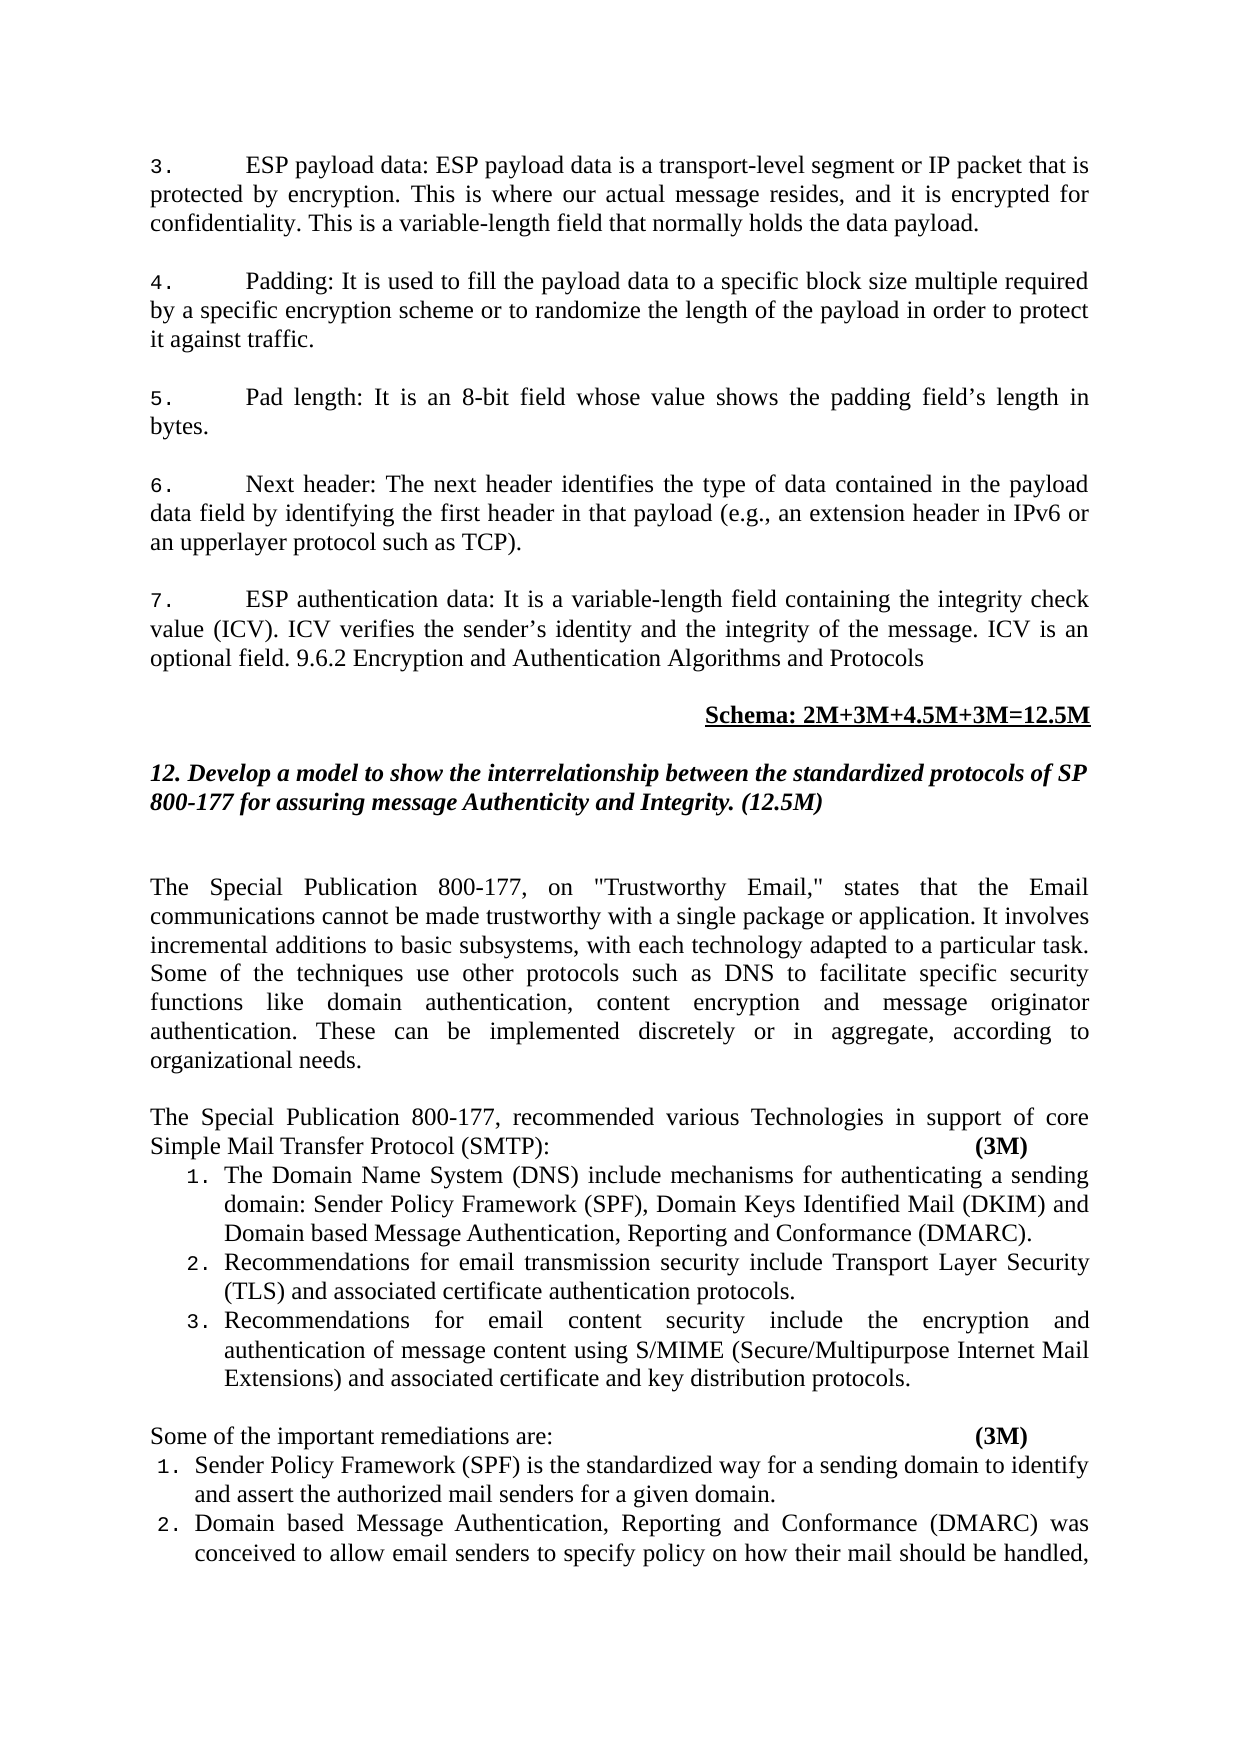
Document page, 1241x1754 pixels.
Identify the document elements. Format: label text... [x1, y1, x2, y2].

list Recommendations for email transmission security include Transport Layer Security (TLS) and associated certificate authentication protocols. [186, 1247, 1090, 1305]
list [157, 1508, 1090, 1566]
list Pad length: It is an 8-bit field whose value shows the padding field’s length in bytes. [150, 382, 1090, 440]
text Some of the important remediations are: (3M) [150, 1421, 1090, 1450]
list Recommendations for email content security include the encryption and authentication of message content using S/MIME (Secure/Multipurpose Internet Mail Extensions) and associated certificate and key distribution protocols. [186, 1305, 1090, 1392]
list Padding: It is used to fill the payload data to a specific block size multiple required by a specific encryption scheme or to randomize the length of the payload in order to protect it against traffic. [150, 266, 1090, 353]
list ESP authentication data: It is a variable-length field containing the integrity check value (ICV). ICV verifies the sender’s identity and the integrity of the message. ICV is an optional field. 9.6.2 Encryption and Authentication Algorithms and Protocols [150, 584, 1090, 672]
list Sender Policy Framework (SPF) is the standardized way for a sending domain to identify and assert the authorized mail senders for a given domain. [157, 1450, 1090, 1508]
text The Special Publication 800-177, recommended various Technologies in support of core Simple Mail Transfer Protocol (SMTP): (3M) [150, 1102, 1090, 1160]
text The Special Publication 800-177, on "Trustworthy Email," states that the Email communications cannot be made trustworthy with a single package or application. It involves incremental additions to basic subsystems, with each technology adapted to a particular task. Some of the techniques use other protocols such as DNS to facilitate specific security functions like domain authentication, content encryption and message originator authentication. These can be implemented discretely or in aggregate, according to organizational needs. [150, 872, 1090, 1073]
text 12. Develop a model to show the interrelationship between the standardized protocols of SP 800-177 for assuring message Authenticity and Integrity. (12.5M) [150, 758, 1090, 815]
list The Domain Name System (DNS) include mechanisms for authenticating a sending domain: Sender Policy Framework (SPF), Domain Keys Identified Mail (DKIM) and Domain based Message Authentication, Reporting and Conformance (DMARC). [186, 1160, 1090, 1247]
list ESP payload data: ESP payload data is a transport-level segment or IP packet that is protected by encryption. This is where our actual message resides, and it is encrypted for confidentiality. This is a variable-length field that normally holds the data payload. [150, 150, 1090, 237]
list Next header: The next header identifies the type of data contained in the payload data field by identifying the first header in that payload (e.g., an extension header in IPv6 or an upperlayer protocol such as TCP). [150, 469, 1090, 556]
text Schema: 2M+3M+4.5M+3M=12.5M [150, 700, 1090, 729]
